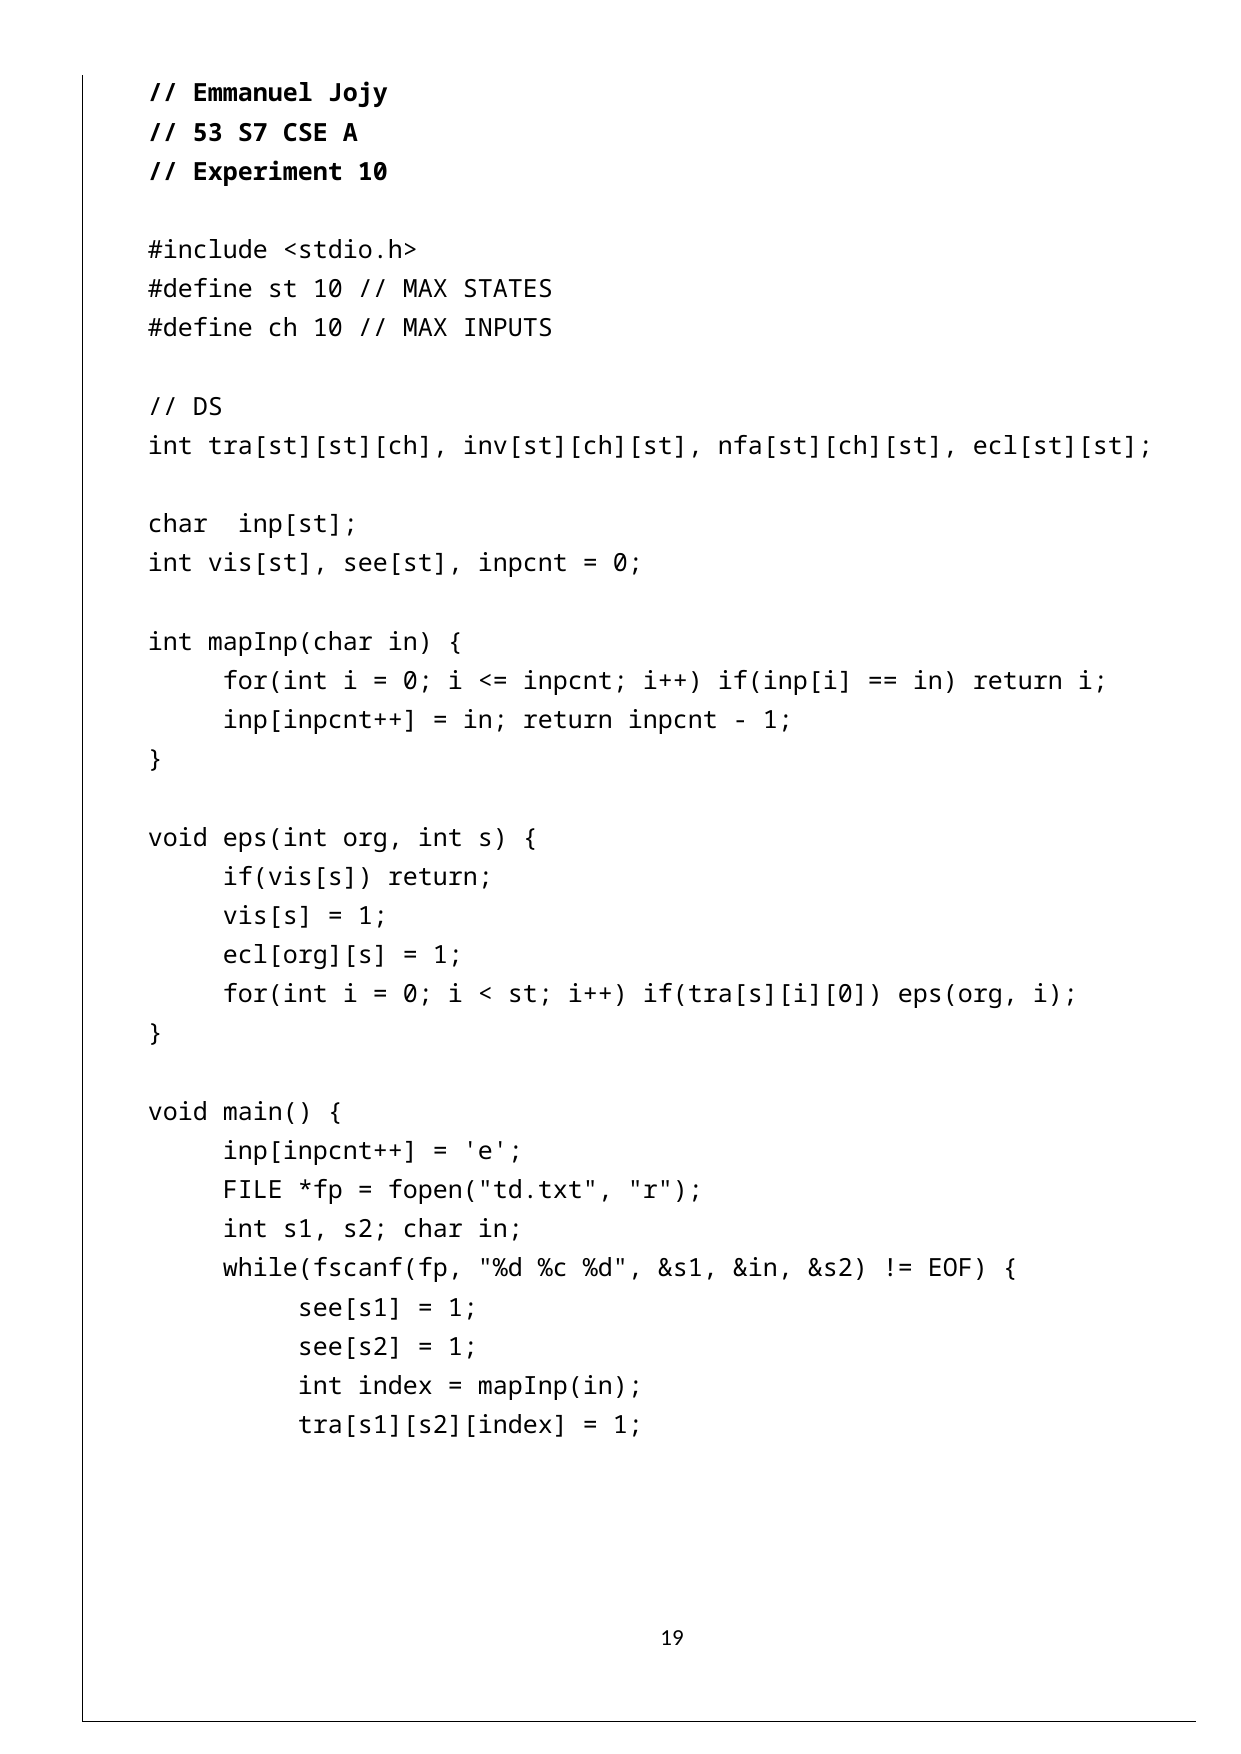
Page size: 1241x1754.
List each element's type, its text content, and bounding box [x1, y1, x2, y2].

text inp[inpcnt++] = 'e'; [148, 1132, 1196, 1167]
text int mapInp(char in) { [148, 623, 1196, 657]
text ecl[org][s] = 1; [148, 937, 1196, 971]
text int tra[st][st][ch], inv[st][ch][st], nfa[st][ch][st], ecl[st][st]; [148, 427, 1196, 462]
text #include <stdio.h> [148, 232, 1196, 266]
text int vis[st], see[st], inpcnt = 0; [148, 545, 1196, 579]
text see[s1] = 1; [148, 1289, 1196, 1323]
text } [148, 741, 1196, 775]
text see[s2] = 1; [148, 1328, 1196, 1362]
text char inp[st]; [148, 506, 1196, 540]
text inp[inpcnt++] = in; return inpcnt - 1; [148, 702, 1196, 736]
text vis[s] = 1; [148, 897, 1196, 932]
text FILE *fp = fopen("td.txt", "r"); [148, 1172, 1196, 1206]
text void eps(int org, int s) { [148, 819, 1196, 853]
text int index = mapInp(in); [148, 1367, 1196, 1402]
text if(vis[s]) return; [148, 858, 1196, 892]
text tra[s1][s2][index] = 1; [148, 1407, 1196, 1441]
text // Emmanuel Jojy [148, 75, 1196, 109]
text } [148, 1015, 1196, 1049]
text for(int i = 0; i < st; i++) if(tra[s][i][0]) eps(org, i); [148, 976, 1196, 1010]
text int s1, s2; char in; [148, 1211, 1196, 1245]
text // DS [148, 388, 1196, 422]
text #define ch 10 // MAX INPUTS [148, 310, 1196, 344]
text while(fscanf(fp, "%d %c %d", &s1, &in, &s2) != EOF) { [148, 1250, 1196, 1284]
text // 53 S7 CSE A [148, 114, 1196, 148]
text #define st 10 // MAX STATES [148, 271, 1196, 305]
text // Experiment 10 [148, 153, 1196, 187]
text void main() { [148, 1093, 1196, 1127]
text for(int i = 0; i <= inpcnt; i++) if(inp[i] == in) return i; [148, 662, 1196, 697]
